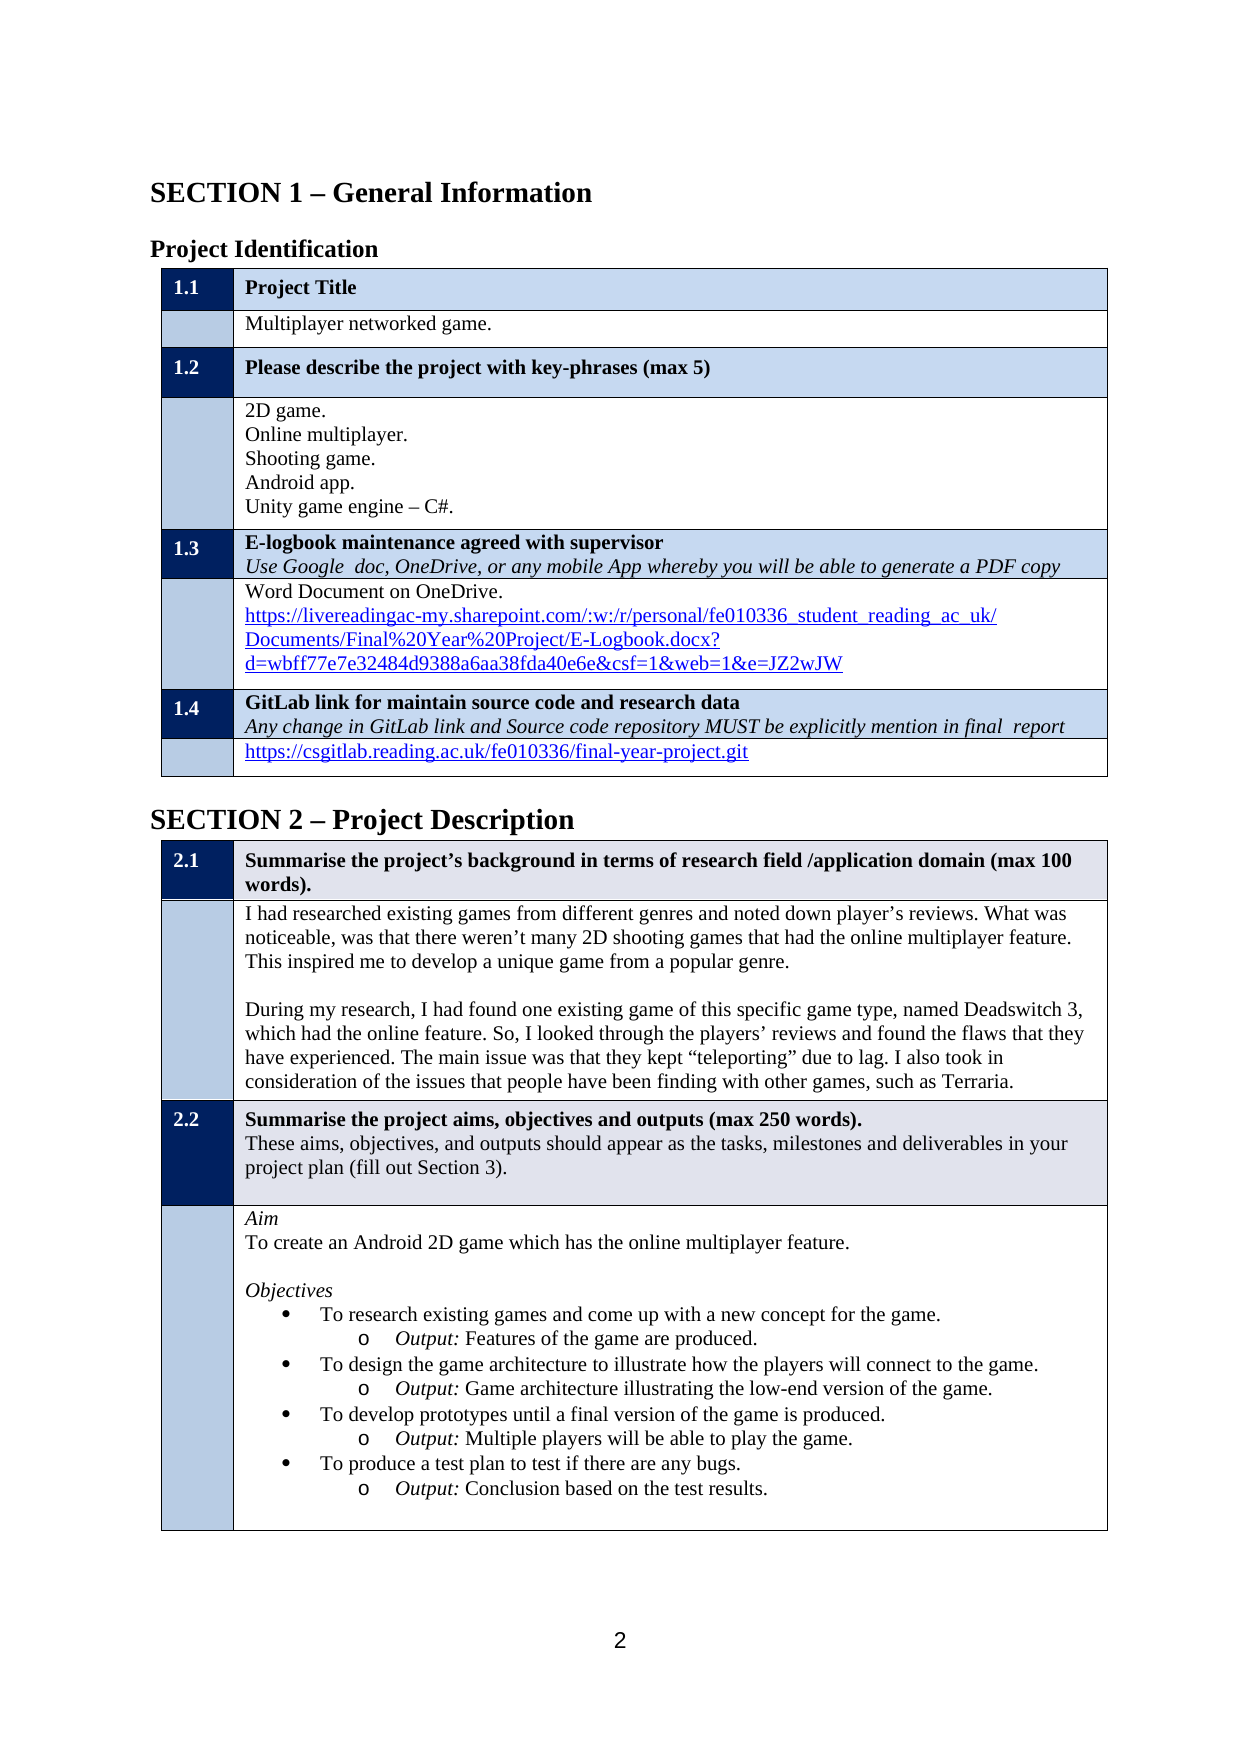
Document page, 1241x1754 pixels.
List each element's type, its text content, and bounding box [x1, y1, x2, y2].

table_cell Please describe the project with key-phrases (max 5) [234, 348, 1107, 397]
table_header 1.1 [162, 269, 233, 310]
table_cell [162, 398, 233, 529]
subtitle Project Identification [150, 234, 1090, 263]
table_cell [162, 1206, 233, 1530]
table_cell 1.4 [162, 690, 233, 738]
table_cell Summarise the project aims, objectives and outputs (max 250 words). These aims, objectives, and outputs should appear as the tasks, milestones and deliverables in your project plan (fill out Section 3). [234, 1101, 1107, 1205]
table_cell Word Document on OneDrive. https://livereadingac-my.sharepoint.com/:w:/r/personal/fe010336_student_reading_ac_uk/Documents/Final%20Year%20Project/E-Logbook.docx?d=wbff77e7e32484d9388a6aa38fda40e6e&csf=1&web=1&e=JZ2wJW [234, 579, 1107, 689]
table_cell I had researched existing games from different genres and noted down player’s reviews. What was noticeable, was that there weren’t many 2D shooting games that had the online multiplayer feature. This inspired me to develop a unique game from a popular genre. During my research, I had found one existing game of this specific game type, named Deadswitch 3, which had the online feature. So, I looked through the players’ reviews and found the flaws that they have experienced. The main issue was that they kept “teleporting” due to lag. I also took in consideration of the issues that people have been finding with other games, such as Terraria. [234, 901, 1107, 1099]
table_cell Aim To create an Android 2D game which has the online multiplayer feature. Objectives To research existing games and come up with a new concept for the game. Output: Features of the game are produced. To design the game architecture to illustrate how the players will connect to the game. Output: Game architecture illustrating the low-end version of the game. To develop prototypes until a final version of the game is produced. Output: Multiple players will be able to play the game. To produce a test plan to test if there are any bugs. Output: Conclusion based on the test results. [234, 1206, 1107, 1530]
table_cell 1.2 [162, 348, 233, 397]
table_cell 1.3 [162, 530, 233, 578]
table_cell https://csgitlab.reading.ac.uk/fe010336/final-year-project.git [234, 739, 1107, 776]
table_cell [162, 901, 233, 1099]
table_cell Multiplayer networked game. [234, 311, 1107, 347]
subtitle SECTION 1 – General Information [150, 175, 1090, 208]
table_cell [162, 739, 233, 776]
table_header 2.1 [162, 841, 233, 899]
table_cell 2.2 [162, 1101, 233, 1205]
subtitle SECTION 2 – Project Description [150, 802, 1090, 835]
table_header Summarise the project’s background in terms of research field /application domain (max 100 words). [234, 841, 1107, 899]
table_cell GitLab link for maintain source code and research data Any change in GitLab link and Source code repository MUST be explicitly mention in final report [234, 690, 1107, 738]
table_cell [162, 579, 233, 689]
table_cell [162, 311, 233, 347]
table_cell 2D game. Online multiplayer. Shooting game. Android app. Unity game engine – C#. [234, 398, 1107, 529]
table_cell E-logbook maintenance agreed with supervisor Use Google doc, OneDrive, or any mobile App whereby you will be able to generate a PDF copy [234, 530, 1107, 578]
table_header Project Title [234, 269, 1107, 310]
